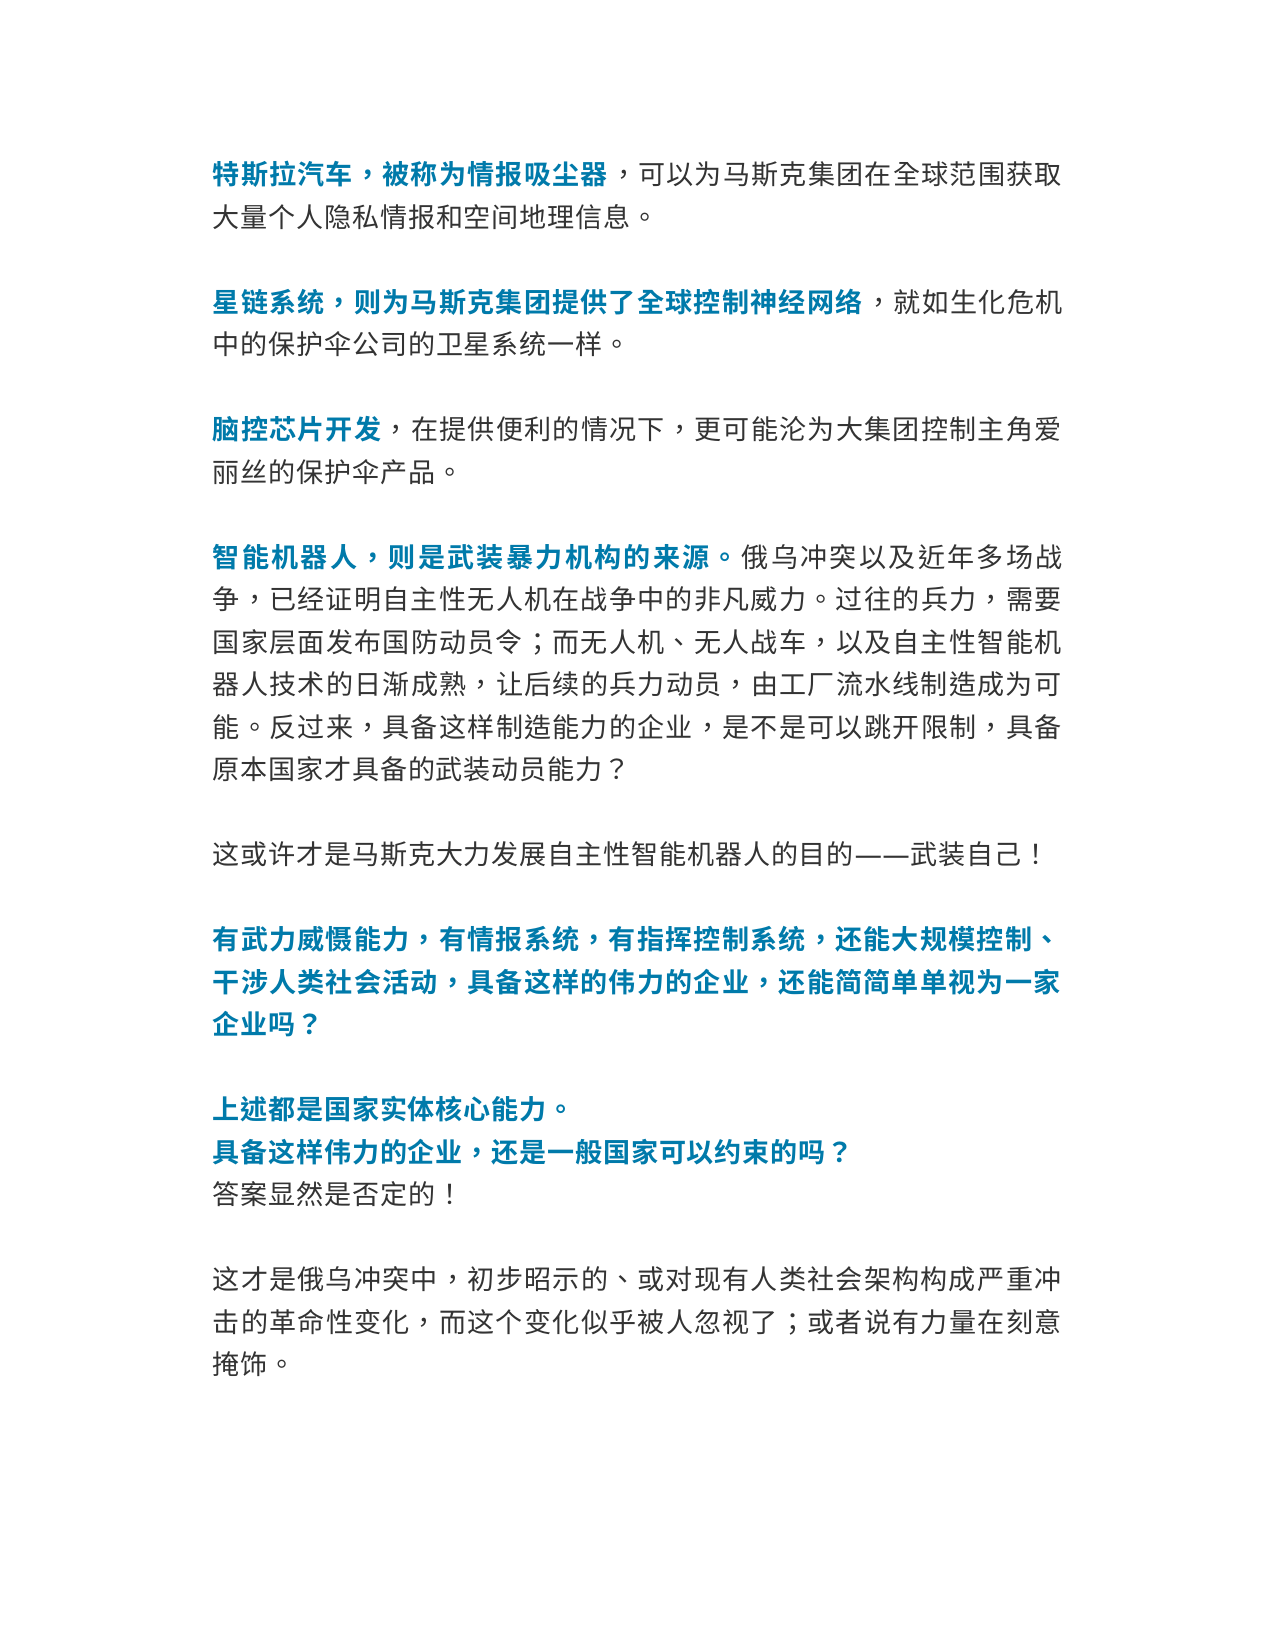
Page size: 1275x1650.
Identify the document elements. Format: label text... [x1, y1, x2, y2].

text 特斯拉汽车，被称为情报吸尘器，可以为马斯克集团在全球范围获取大量个人隐私情报和空间地理信息。 [212, 150, 1062, 235]
text 这或许才是马斯克大力发展自主性智能机器人的目的——武装自己！ [212, 830, 1062, 872]
text 脑控芯片开发，在提供便利的情况下，更可能沦为大集团控制主角爱丽丝的保护伞产品。 [212, 405, 1062, 490]
text 答案显然是否定的！ [212, 1170, 1062, 1212]
text 这才是俄乌冲突中，初步昭示的、或对现有人类社会架构构成严重冲击的革命性变化，而这个变化似乎被人忽视了；或者说有力量在刻意掩饰。 [212, 1255, 1062, 1382]
text 智能机器人，则是武装暴力机构的来源。俄乌冲突以及近年多场战争，已经证明自主性无人机在战争中的非凡威力。过往的兵力，需要国家层面发布国防动员令；而无人机、无人战车，以及自主性智能机器人技术的日渐成熟，让后续的兵力动员，由工厂流水线制造成为可能。反过来，具备这样制造能力的企业，是不是可以跳开限制，具备原本国家才具备的武装动员能力？ [212, 532, 1062, 787]
text 具备这样伟力的企业，还是一般国家可以约束的吗？ [212, 1127, 1062, 1170]
text 上述都是国家实体核心能力。 [212, 1085, 1062, 1127]
text 有武力威慑能力，有情报系统，有指挥控制系统，还能大规模控制、干涉人类社会活动，具备这样的伟力的企业，还能简简单单视为一家企业吗？ [212, 915, 1062, 1042]
text 星链系统，则为马斯克集团提供了全球控制神经网络，就如生化危机中的保护伞公司的卫星系统一样。 [212, 277, 1062, 362]
